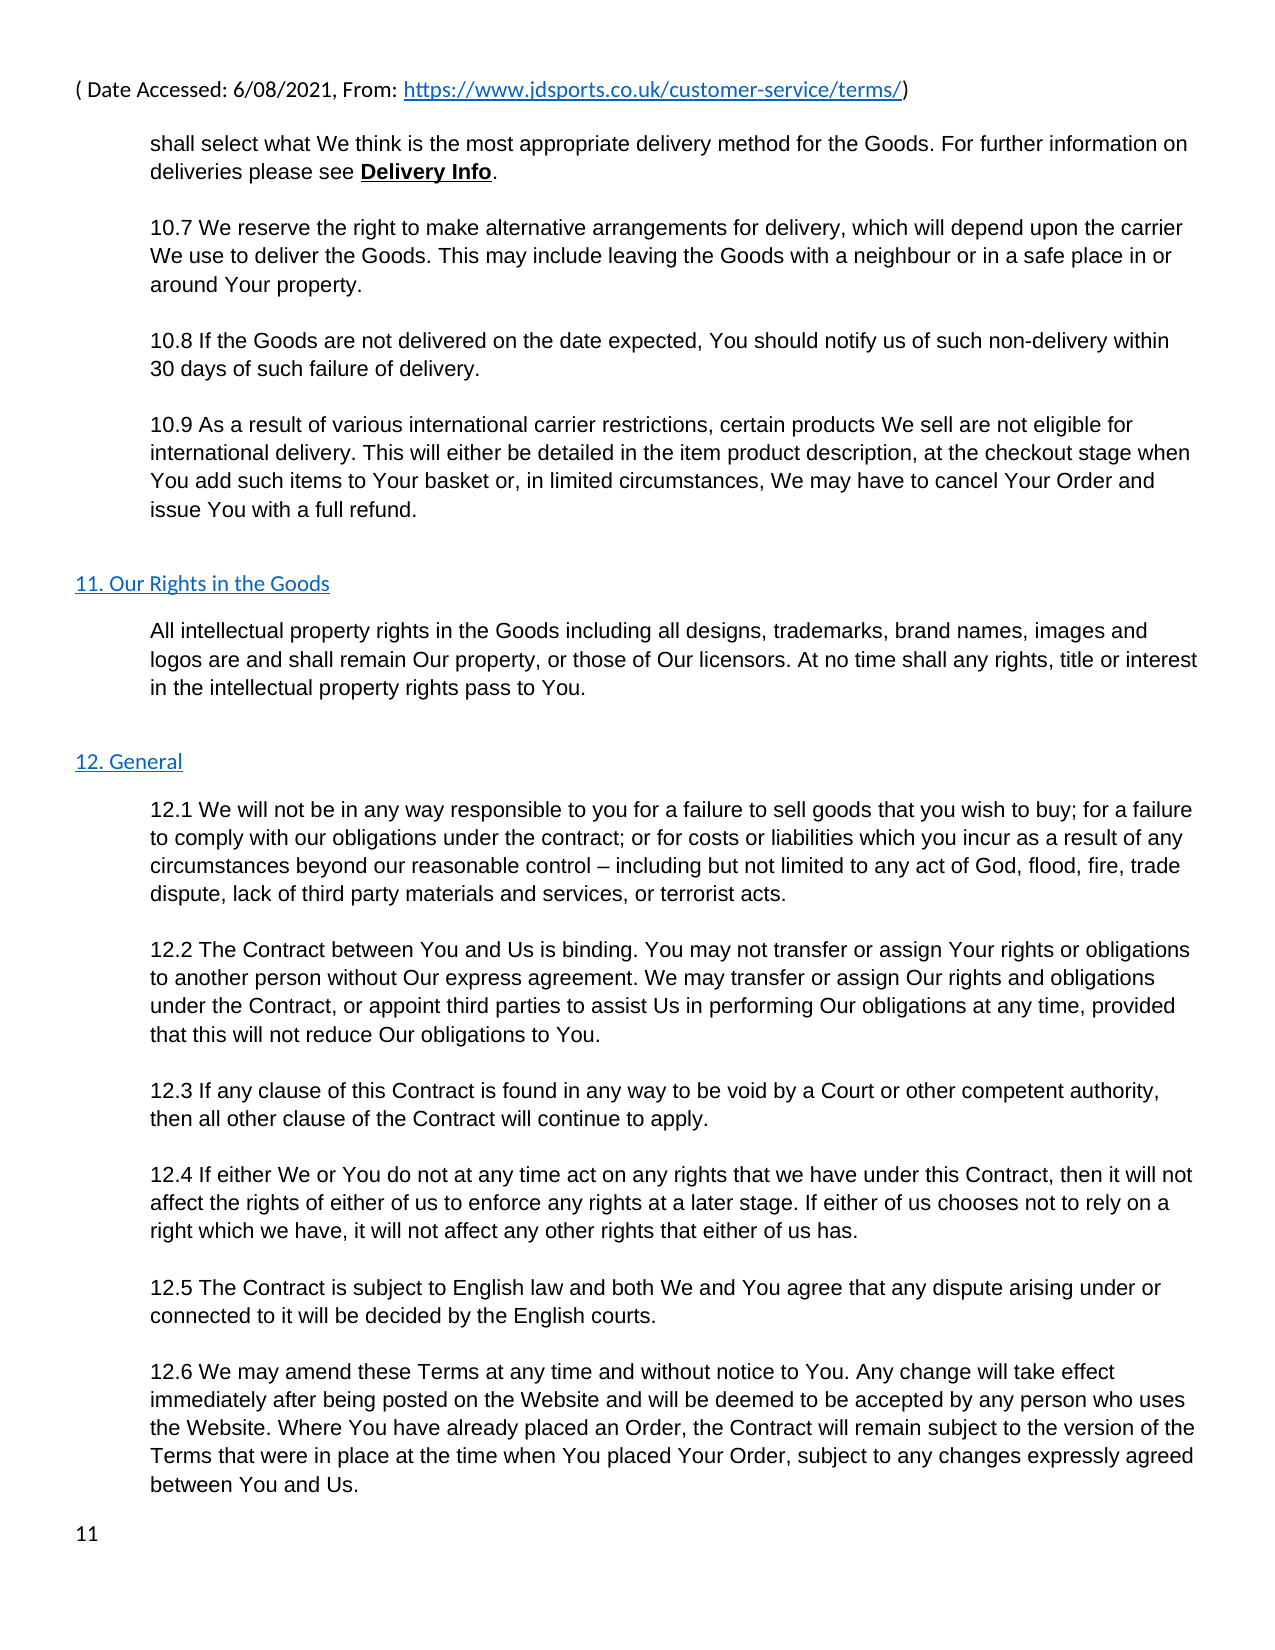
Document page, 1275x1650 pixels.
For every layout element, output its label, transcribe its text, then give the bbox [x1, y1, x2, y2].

text All intellectual property rights in the Goods including all designs, trademarks, brand names, images and logos are and shall remain Our property, or those of Our licensors. At no time shall any rights, title or interest in the intellectual property rights pass to You. [150, 616, 1200, 700]
text 11. Our Rights in the Goods [75, 569, 1200, 597]
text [150, 794, 1200, 1497]
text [150, 128, 1200, 522]
text 12. General [75, 747, 1200, 775]
